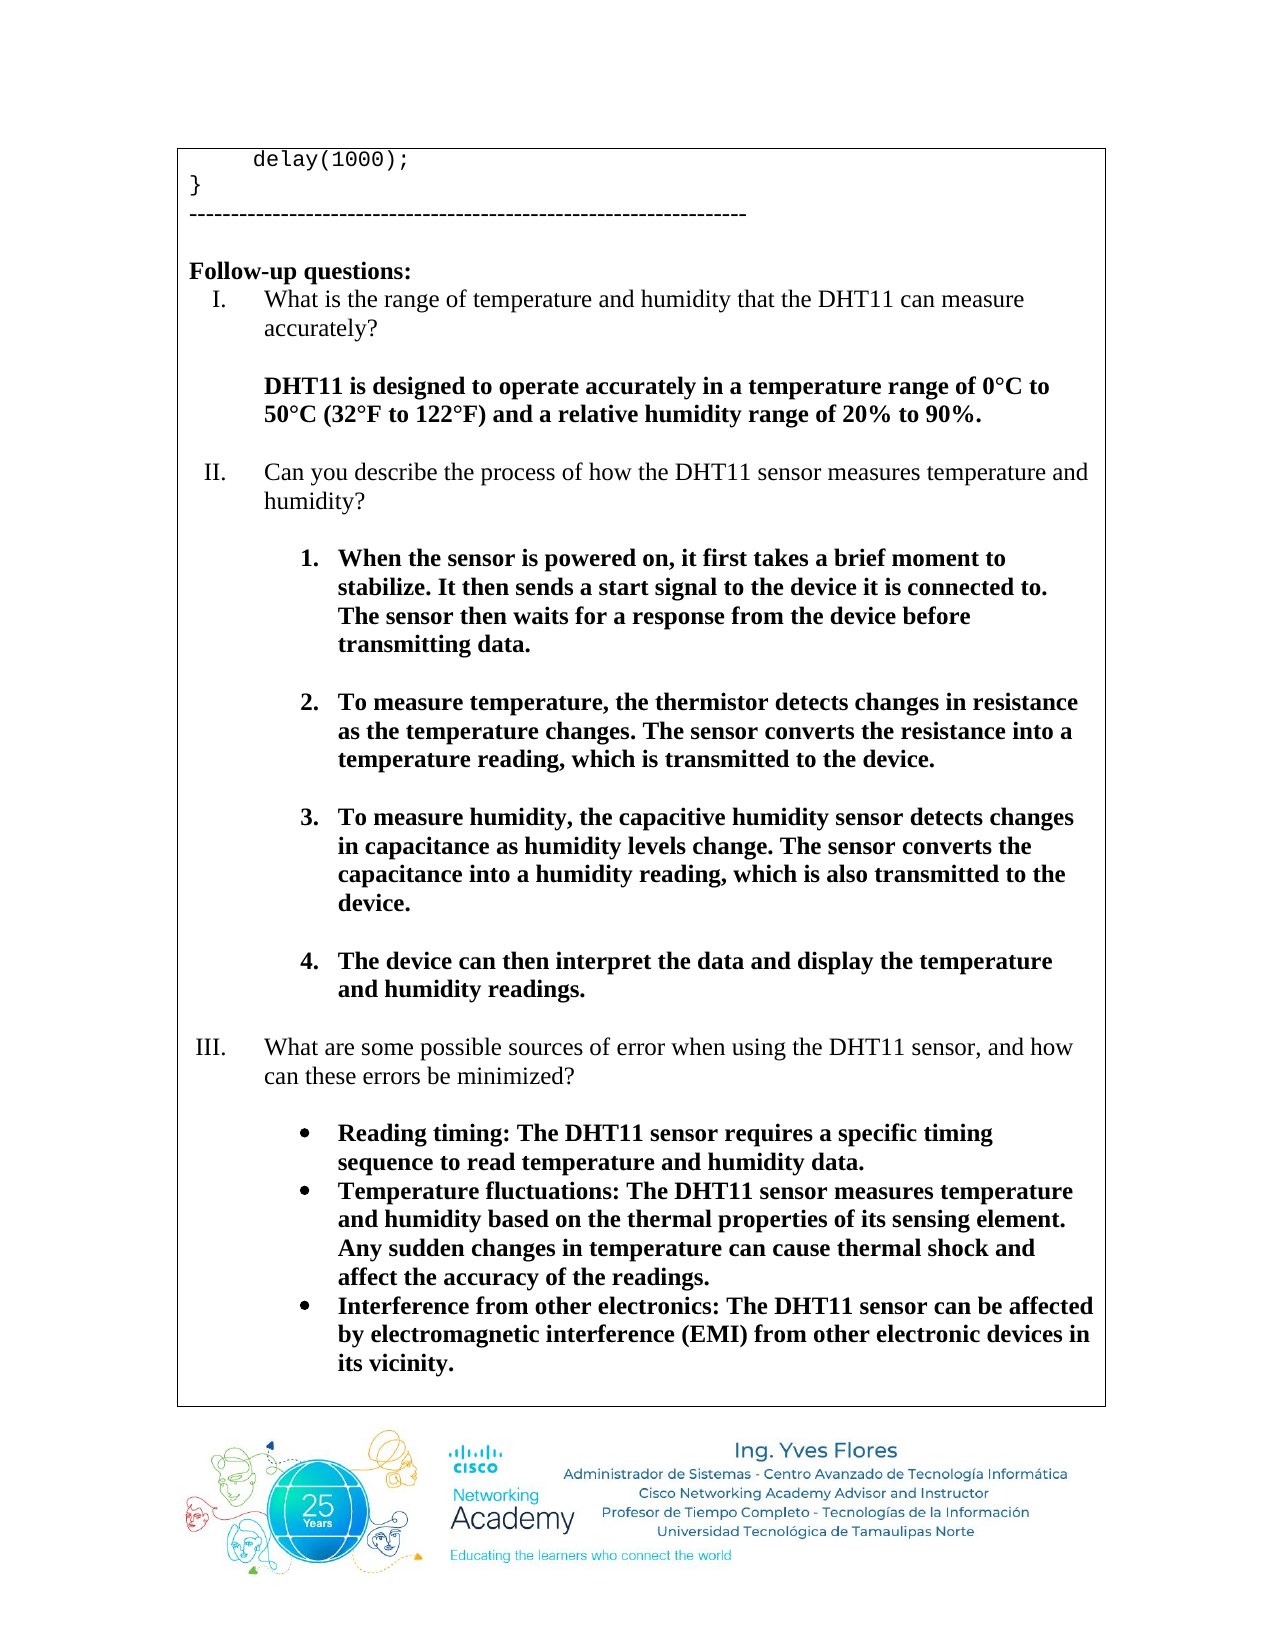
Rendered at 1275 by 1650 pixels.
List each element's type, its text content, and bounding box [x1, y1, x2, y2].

picture [177, 1427, 1098, 1577]
